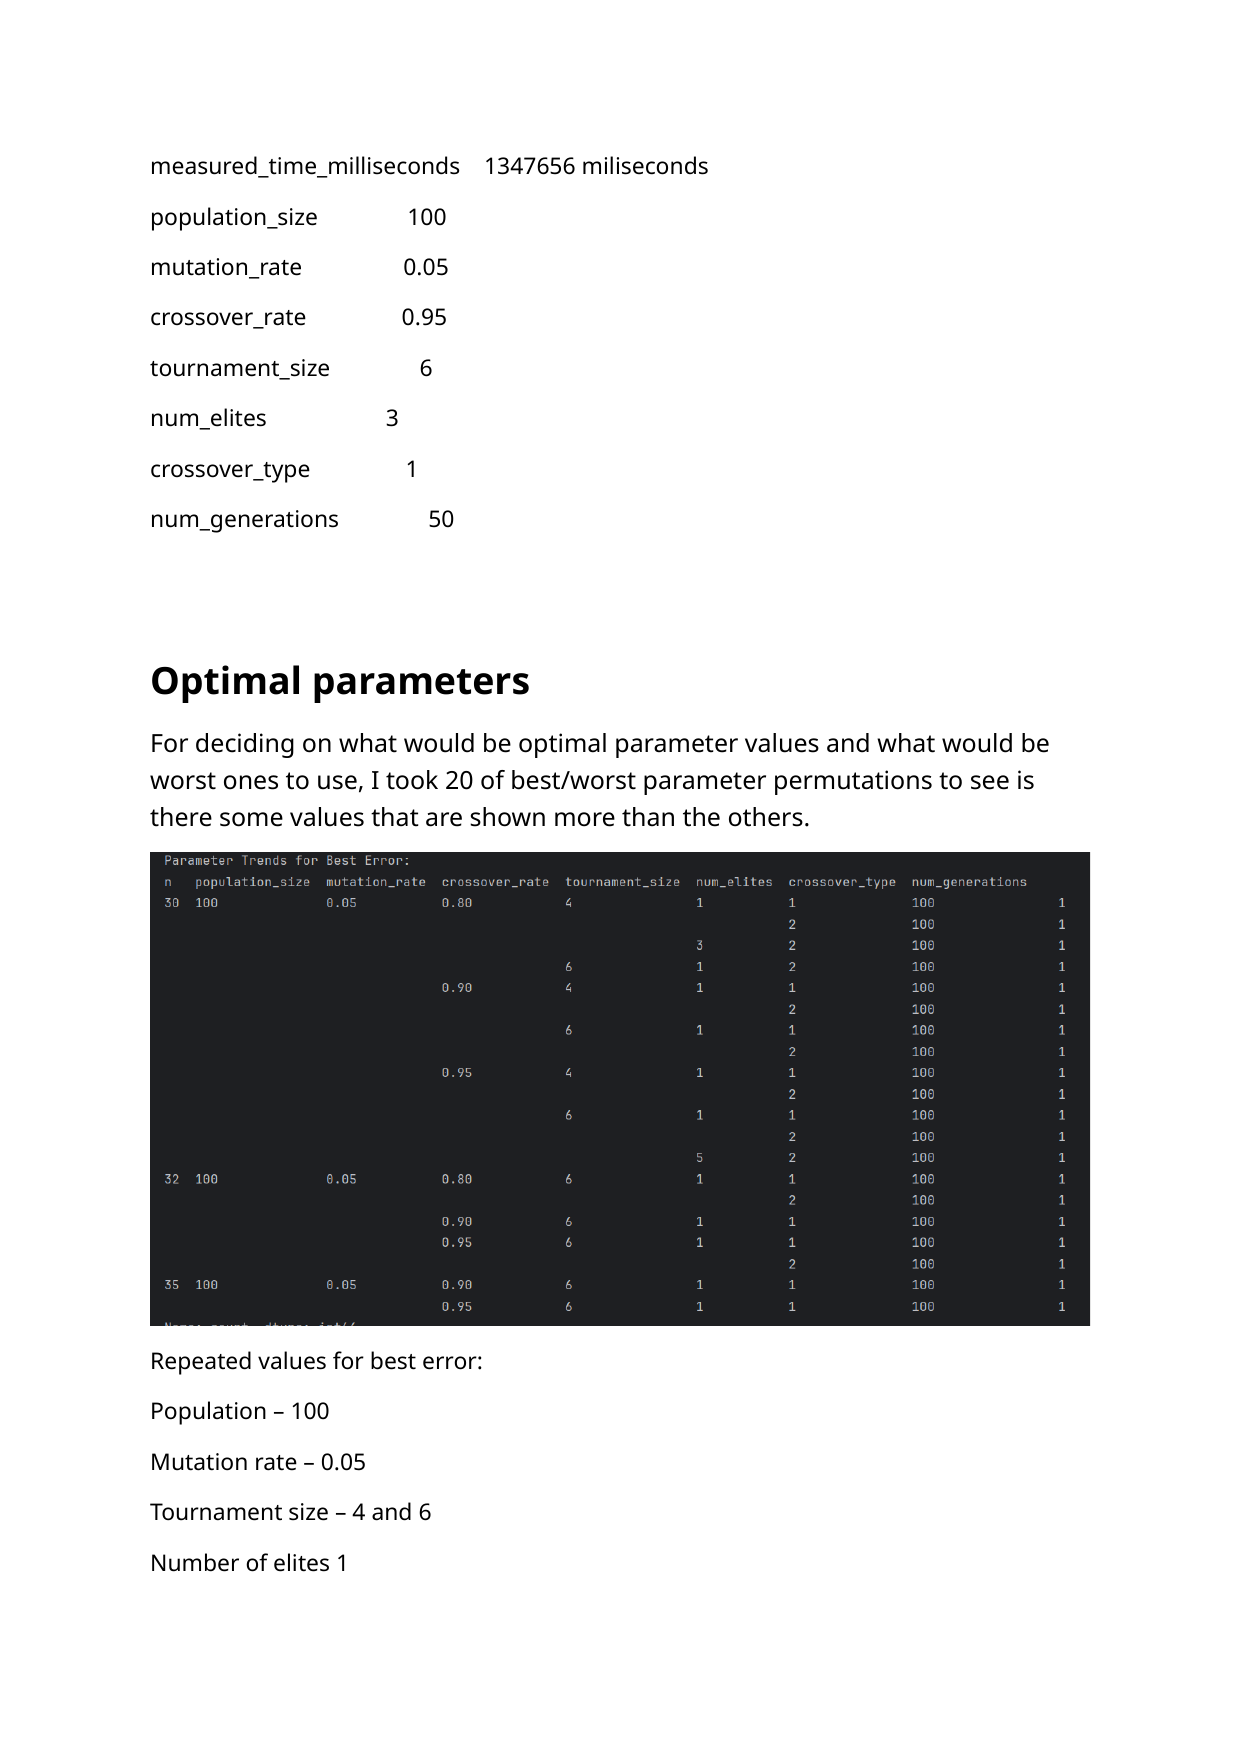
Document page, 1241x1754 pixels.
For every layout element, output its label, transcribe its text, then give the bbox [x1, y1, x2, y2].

text Mutation rate – 0.05 [150, 1446, 1090, 1477]
text num_elites 3 [150, 402, 1090, 433]
text For deciding on what would be optimal parameter values and what would be worst ones to use, I took 20 of best/worst parameter permutations to see is there some values that are shown more than the others. [150, 726, 1090, 833]
text measured_time_milliseconds 1347656 miliseconds [150, 150, 1090, 181]
text crossover_rate 0.95 [150, 301, 1090, 332]
text Repeated values for best error: [150, 1345, 1090, 1376]
text mutation_rate 0.05 [150, 251, 1090, 282]
text Optimal parameters [150, 654, 1090, 705]
text tournament_size 6 [150, 352, 1090, 383]
text Number of elites 1 [150, 1547, 1090, 1578]
picture [150, 852, 1091, 1326]
text crossover_type 1 [150, 452, 1090, 484]
text num_generations 50 [150, 503, 1090, 534]
text population_size 100 [150, 200, 1090, 232]
text Population – 100 [150, 1395, 1090, 1427]
text Tournament size – 4 and 6 [150, 1496, 1090, 1527]
